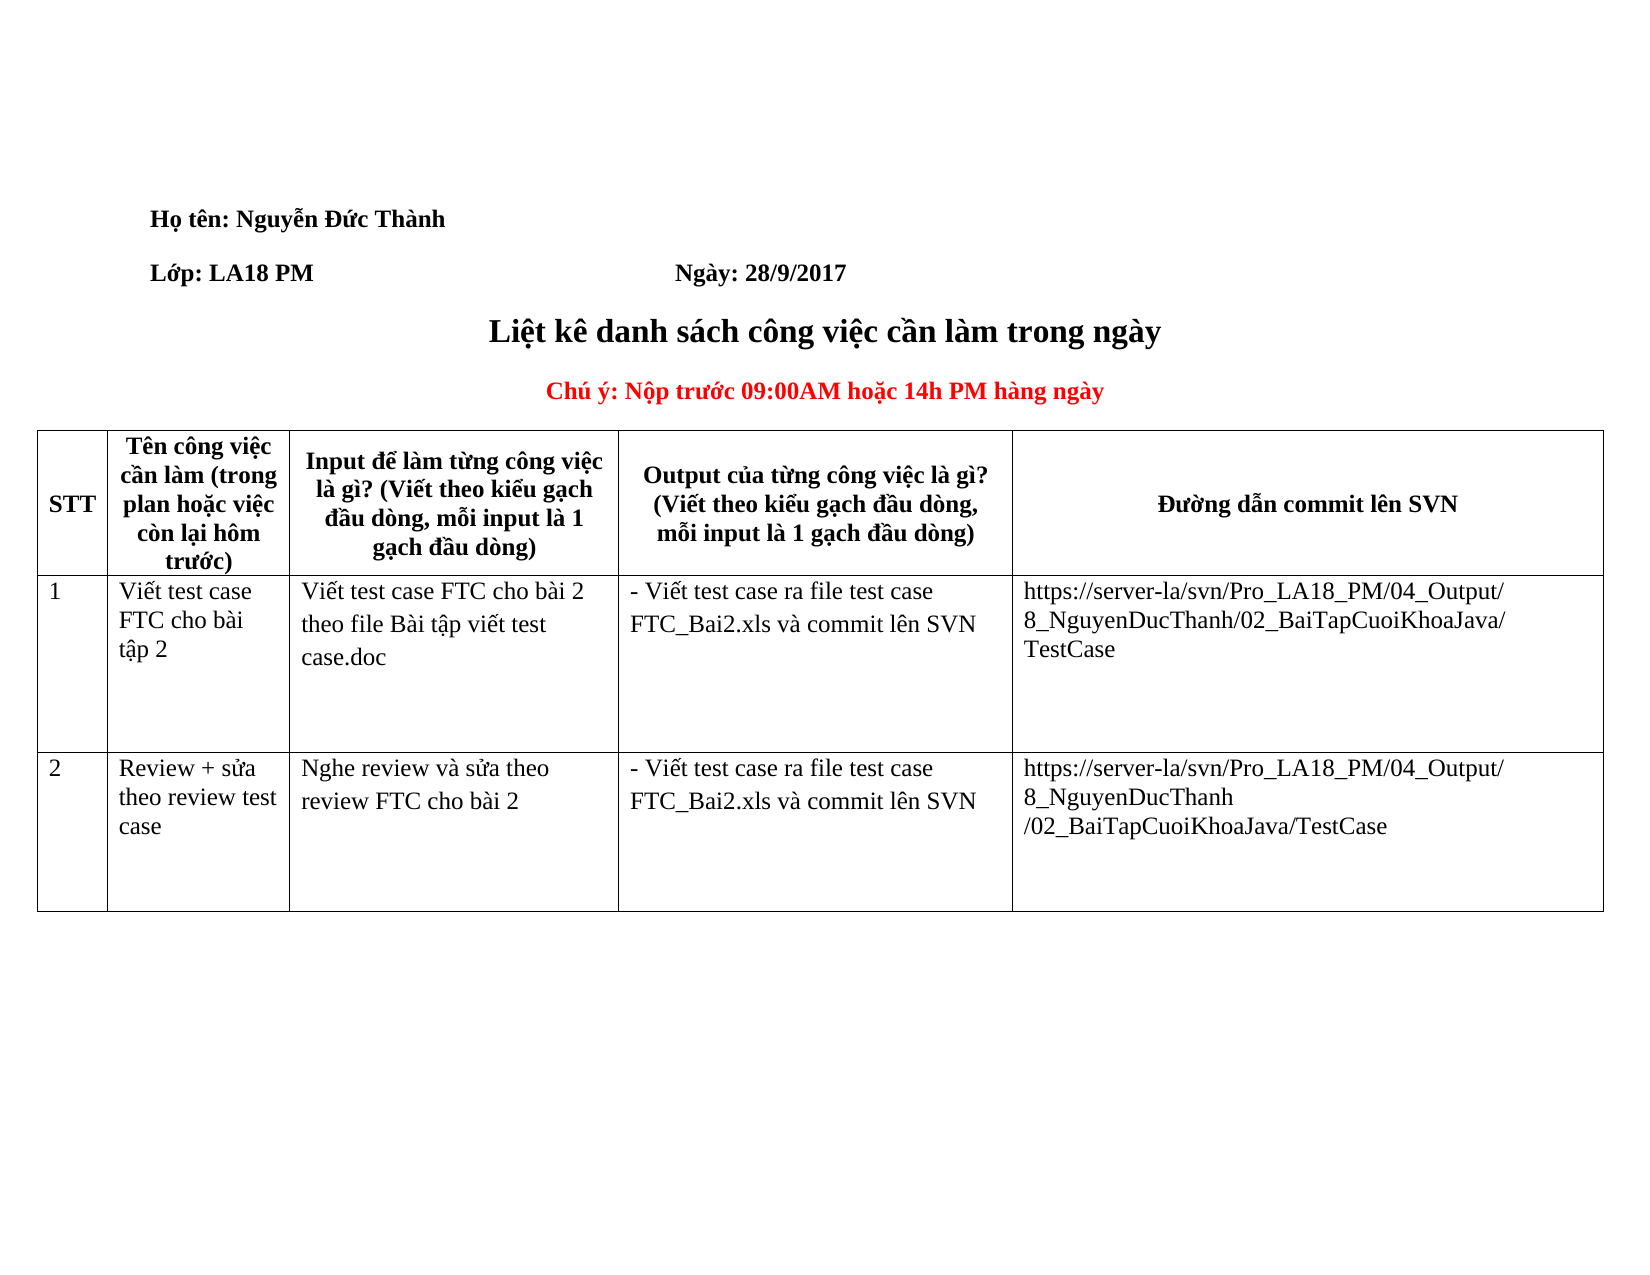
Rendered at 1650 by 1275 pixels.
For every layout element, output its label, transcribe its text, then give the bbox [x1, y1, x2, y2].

table_header Output của từng công việc là gì? (Viết theo kiểu gạch đầu dòng, mỗi input là 1 gạch đầu dòng) [619, 431, 1012, 575]
table_cell 2 [38, 753, 107, 911]
table_header Input để làm từng công việc là gì? (Viết theo kiểu gạch đầu dòng, mỗi input là 1 gạch đầu dòng) [290, 431, 618, 575]
table_cell Viết test case FTC cho bài tập 2 [108, 576, 289, 752]
table_cell - Viết test case ra file test case FTC_Bai2.xls và commit lên SVN [619, 576, 1012, 752]
table_cell 1 [38, 576, 107, 752]
text Chú ý: Nộp trước 09:00AM hoặc 14h PM hàng ngày [150, 376, 1500, 405]
table_cell https://server-la/svn/Pro_LA18_PM/04_Output/8_NguyenDucThanh/02_BaiTapCuoiKhoaJava/TestCase [1013, 576, 1603, 752]
table_header STT [38, 431, 107, 575]
text Họ tên: Nguyễn Đức Thành [150, 204, 1500, 233]
table_cell Viết test case FTC cho bài 2 theo file Bài tập viết test case.doc [290, 576, 618, 752]
table_cell Nghe review và sửa theo review FTC cho bài 2 [290, 753, 618, 911]
table_cell https://server-la/svn/Pro_LA18_PM/04_Output/8_NguyenDucThanh /02_BaiTapCuoiKhoaJava/TestCase [1013, 753, 1603, 911]
text Lớp: LA18 PM Ngày: 28/9/2017 [150, 258, 1500, 286]
table_cell - Viết test case ra file test case FTC_Bai2.xls và commit lên SVN [619, 753, 1012, 911]
text Liệt kê danh sách công việc cần làm trong ngày [150, 312, 1500, 350]
table_header Đường dẫn commit lên SVN [1013, 431, 1603, 575]
table_cell Review + sửa theo review test case [108, 753, 289, 911]
table_header Tên công việc cần làm (trong plan hoặc việc còn lại hôm trước) [108, 431, 289, 575]
